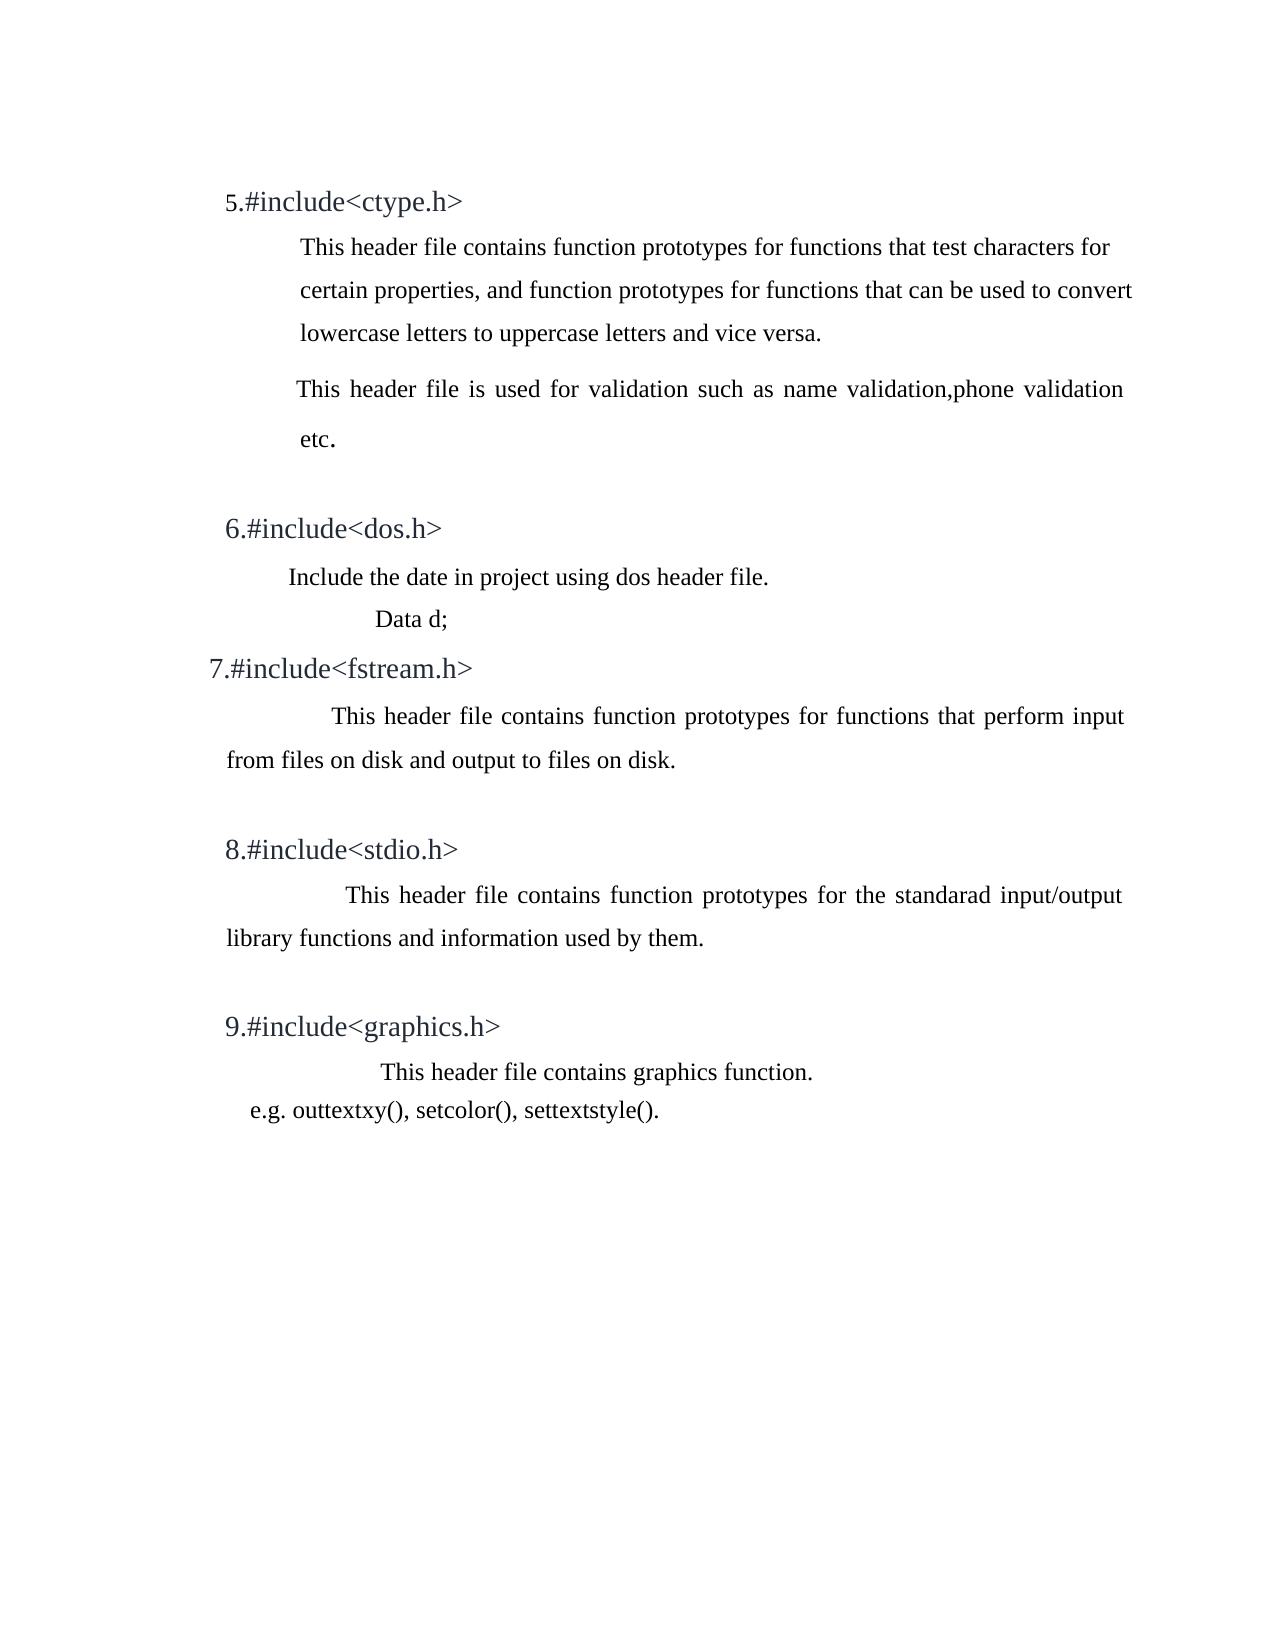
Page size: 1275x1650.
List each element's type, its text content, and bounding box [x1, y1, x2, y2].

subtitle 5.#include<ctype.h> [225, 184, 1275, 218]
subtitle 7.#include<fstream.h> [148, 651, 1275, 684]
subtitle 8.#include<stdio.h> [225, 832, 1275, 866]
subtitle 6.#include<dos.h> [225, 511, 1275, 545]
text Data d; [375, 604, 1125, 633]
text This header file contains function prototypes for the standarad input/output library functions and information used by them. [225, 880, 1125, 952]
text  Include the date in project using dos header file. [262, 562, 1125, 590]
text This header file contains function prototypes for functions that perform input from files on disk and output to files on disk. [225, 701, 1125, 774]
subtitle 9.#include<graphics.h> [225, 1009, 1275, 1043]
text  This header file is used for validation such as name validation,phone validation etc. [262, 370, 1125, 453]
text This header file contains function prototypes for functions that test characters for certain properties, and function prototypes for functions that can be used to convert lowercase letters to uppercase letters and vice versa. [300, 232, 1137, 347]
text e.g. outtextxy(), setcolor(), settextstyle(). [225, 1095, 1125, 1124]
text This header file contains graphics function. [225, 1057, 1125, 1086]
